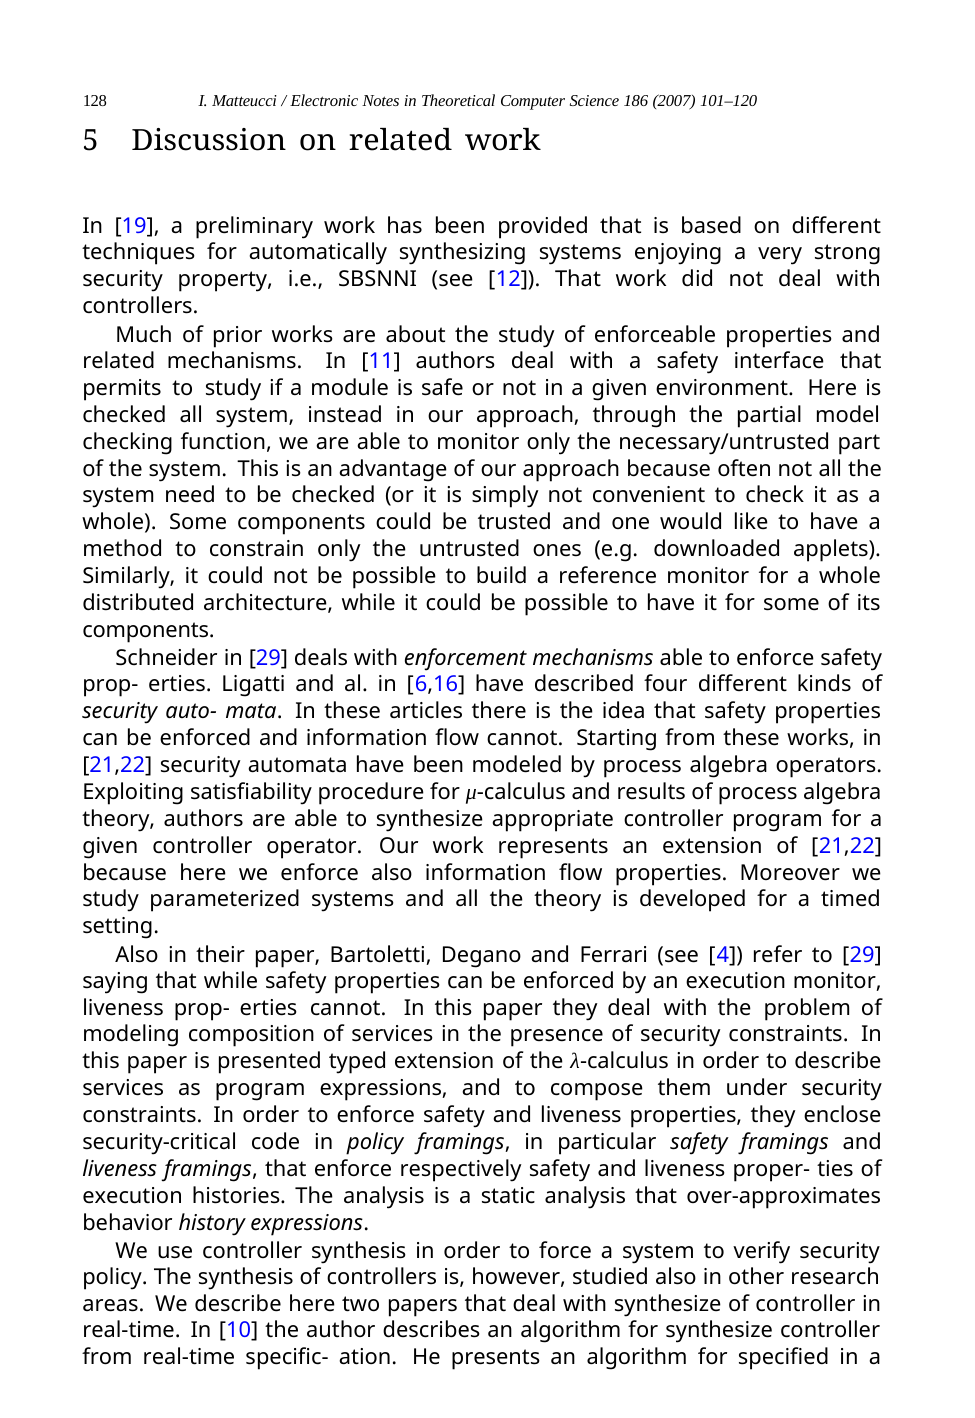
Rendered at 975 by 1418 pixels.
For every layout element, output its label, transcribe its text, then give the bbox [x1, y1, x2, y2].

text Schneider in [29] deals with enforcement mechanisms able to enforce safety prop- erties. Ligatti and al. in [6,16] have described four different kinds of security auto- mata. In these articles there is the idea that safety properties can be enforced and information flow cannot. Starting from these works, in [21,22] security automata have been modeled by process algebra operators. Exploiting satisfiability procedure for μ-calculus and results of process algebra theory, authors are able to synthesize appropriate controller program for a given controller operator. Our work represents an extension of [21,22] because here we enforce also information flow properties. Moreover we study parameterized systems and all the theory is developed for a timed setting. [82, 644, 882, 940]
text Also in their paper, Bartoletti, Degano and Ferrari (see [4]) refer to [29] saying that while safety properties can be enforced by an execution monitor, liveness prop- erties cannot. In this paper they deal with the problem of modeling composition of services in the presence of security constraints. In this paper is presented typed extension of the λ-calculus in order to describe services as program expressions, and to compose them under security constraints. In order to enforce safety and liveness properties, they enclose security-critical code in policy framings, in particular safety framings and liveness framings, that enforce respectively safety and liveness proper- ties of execution histories. The analysis is a static analysis that over-approximates behavior history expressions. [82, 941, 882, 1236]
text Much of prior works are about the study of enforceable properties and related mechanisms. In [11] authors deal with a safety interface that permits to study if a module is safe or not in a given environment. Here is checked all system, instead in our approach, through the partial model checking function, we are able to monitor only the necessary/untrusted part of the system. This is an advantage of our approach because often not all the system need to be checked (or it is simply not convenient to check it as a whole). Some components could be trusted and one would like to have a method to constrain only the untrusted ones (e.g. downloaded applets). Similarly, it could not be possible to build a reference monitor for a whole distributed architecture, while it could be possible to have it for some of its components. [82, 321, 882, 644]
subtitle Discussion on related work [82, 119, 906, 159]
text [82, 1237, 881, 1371]
text In [19], a preliminary work has been provided that is based on different techniques for automatically synthesizing systems enjoying a very strong security property, i.e., SBSNNI (see [12]). That work did not deal with controllers. [82, 212, 881, 320]
